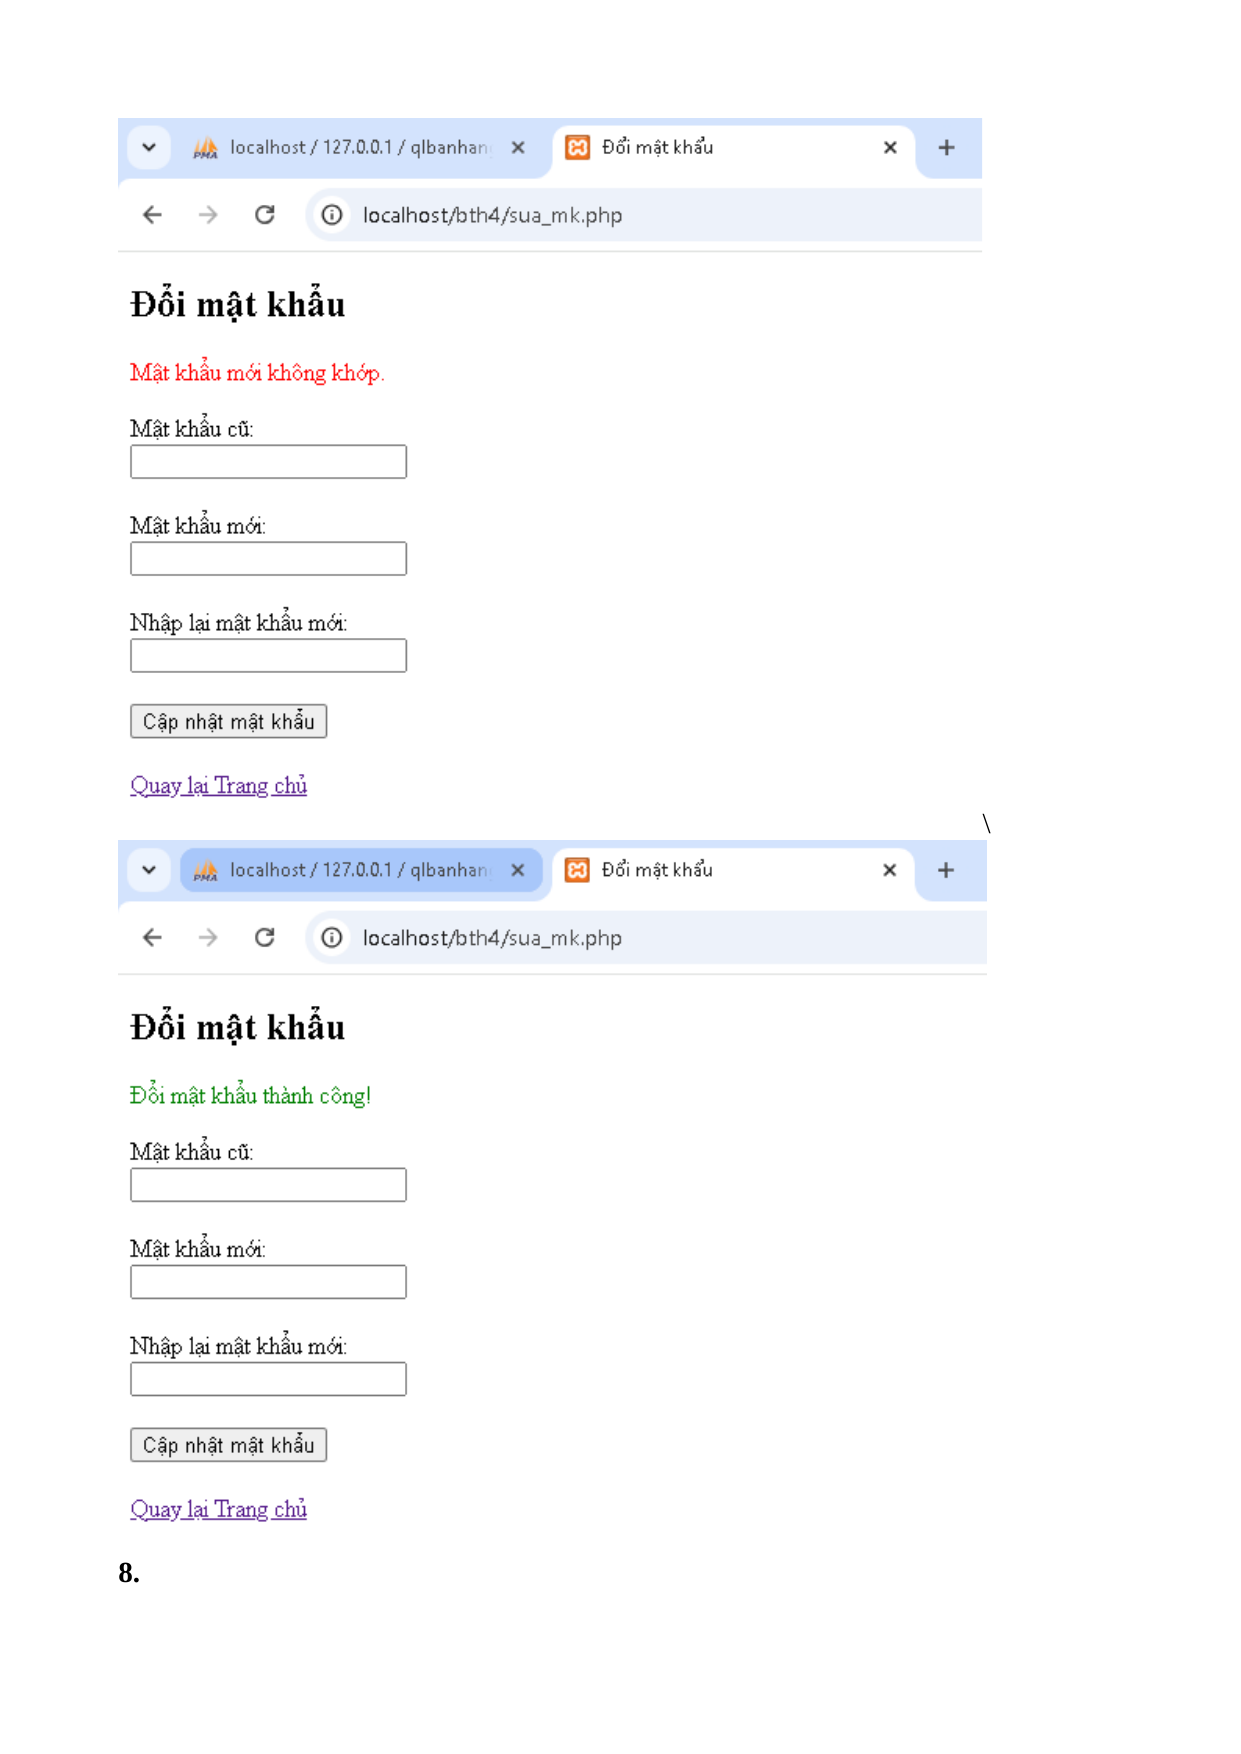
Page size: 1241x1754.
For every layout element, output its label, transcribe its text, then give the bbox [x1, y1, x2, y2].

text 8. [118, 1556, 1122, 1589]
picture [118, 840, 987, 1550]
picture [118, 118, 983, 834]
